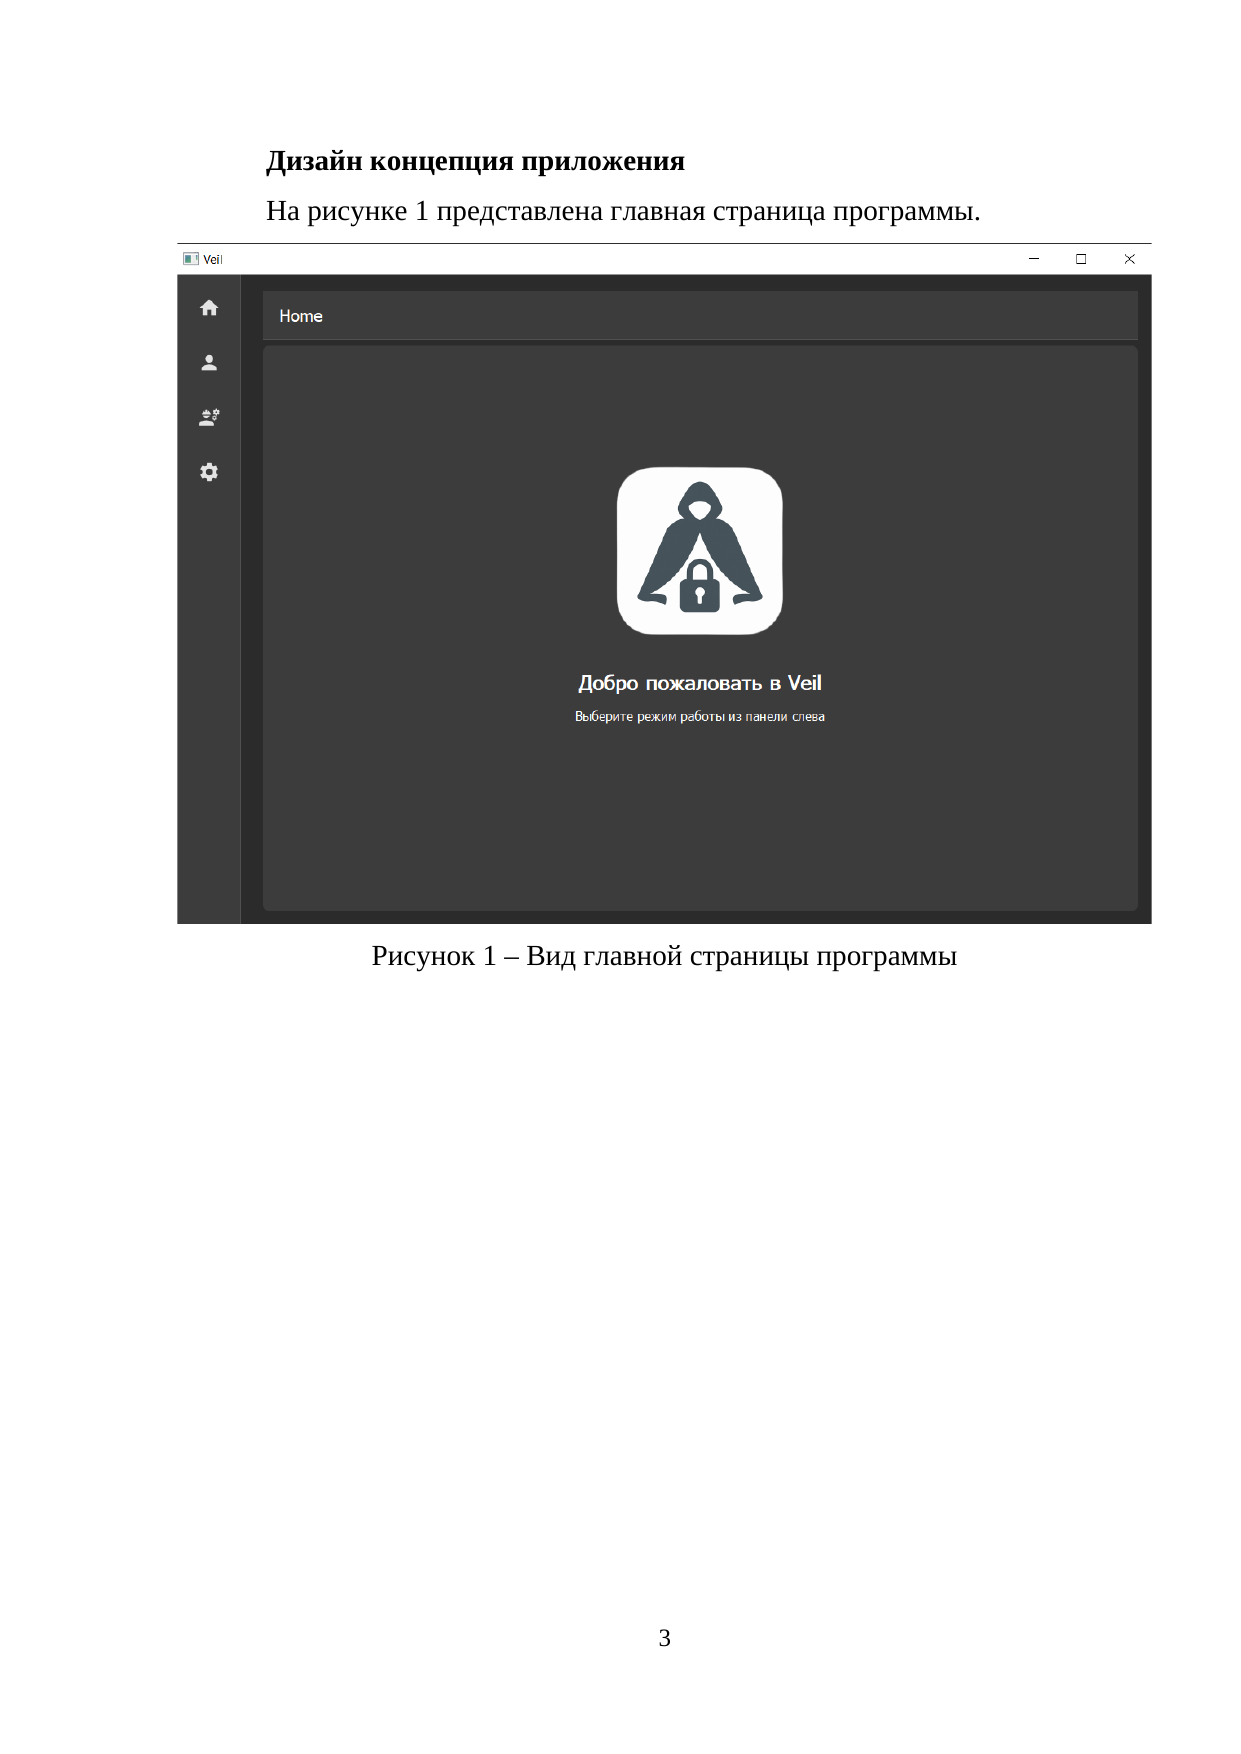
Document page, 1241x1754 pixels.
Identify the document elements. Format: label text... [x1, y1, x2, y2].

subtitle Дизайн концепция приложения [177, 143, 1152, 177]
text Рисунок 1 – Вид главной страницы программы [177, 938, 1152, 971]
text На рисунке 1 представлена главная страница программы. [177, 193, 1152, 227]
picture [177, 243, 1152, 924]
